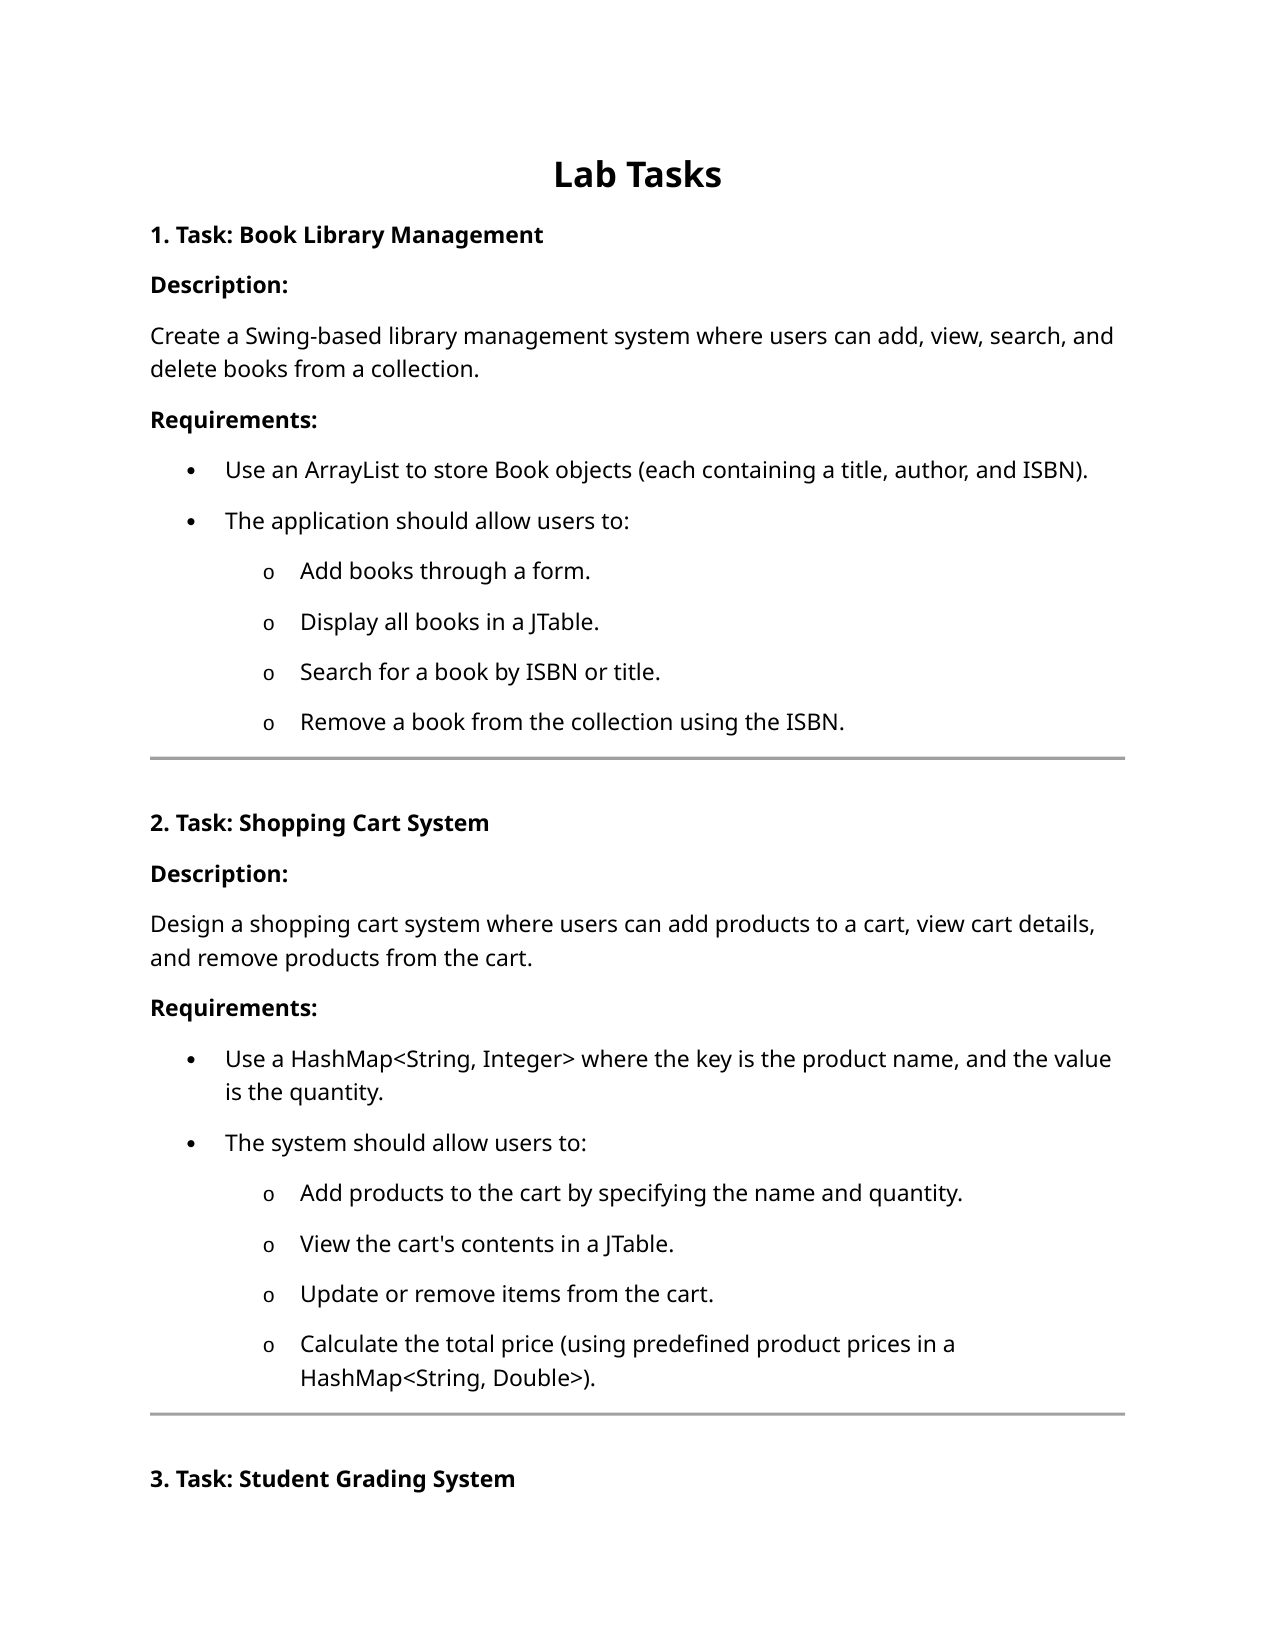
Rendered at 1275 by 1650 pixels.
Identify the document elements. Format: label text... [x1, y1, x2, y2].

list Update or remove items from the cart. [262, 1278, 1125, 1309]
list Use a HashMap<String, Integer> where the key is the product name, and the value is the quantity. [187, 1042, 1125, 1107]
list Add products to the cart by specifying the name and quantity. [262, 1177, 1125, 1208]
text Requirements: [150, 404, 1125, 435]
text Lab Tasks [150, 150, 1125, 198]
text Design a shopping cart system where users can add products to a cart, view cart details, and remove products from the cart. [150, 908, 1125, 973]
list View the cart's contents in a JTable. [262, 1227, 1125, 1259]
list Add books through a form. [262, 555, 1125, 586]
list Search for a book by ISBN or title. [262, 656, 1125, 687]
text 2. Task: Shopping Cart System [150, 807, 1125, 838]
text Description: [150, 269, 1125, 300]
text 3. Task: Student Grading System [150, 1463, 1125, 1494]
list The system should allow users to: [187, 1127, 1125, 1158]
list The application should allow users to: [187, 504, 1125, 536]
list Display all books in a JTable. [262, 605, 1125, 637]
text 1. Task: Book Library Management [150, 219, 1125, 250]
list Calculate the total price (using predefined product prices in a HashMap<String, Double>). [262, 1328, 1125, 1393]
text Requirements: [150, 992, 1125, 1023]
text Description: [150, 857, 1125, 889]
text Create a Swing-based library management system where users can add, view, search, and delete books from a collection. [150, 319, 1125, 384]
list Remove a book from the collection using the ISBN. [262, 706, 1125, 737]
list Use an ArrayList to store Book objects (each containing a title, author, and ISBN). [187, 454, 1125, 485]
